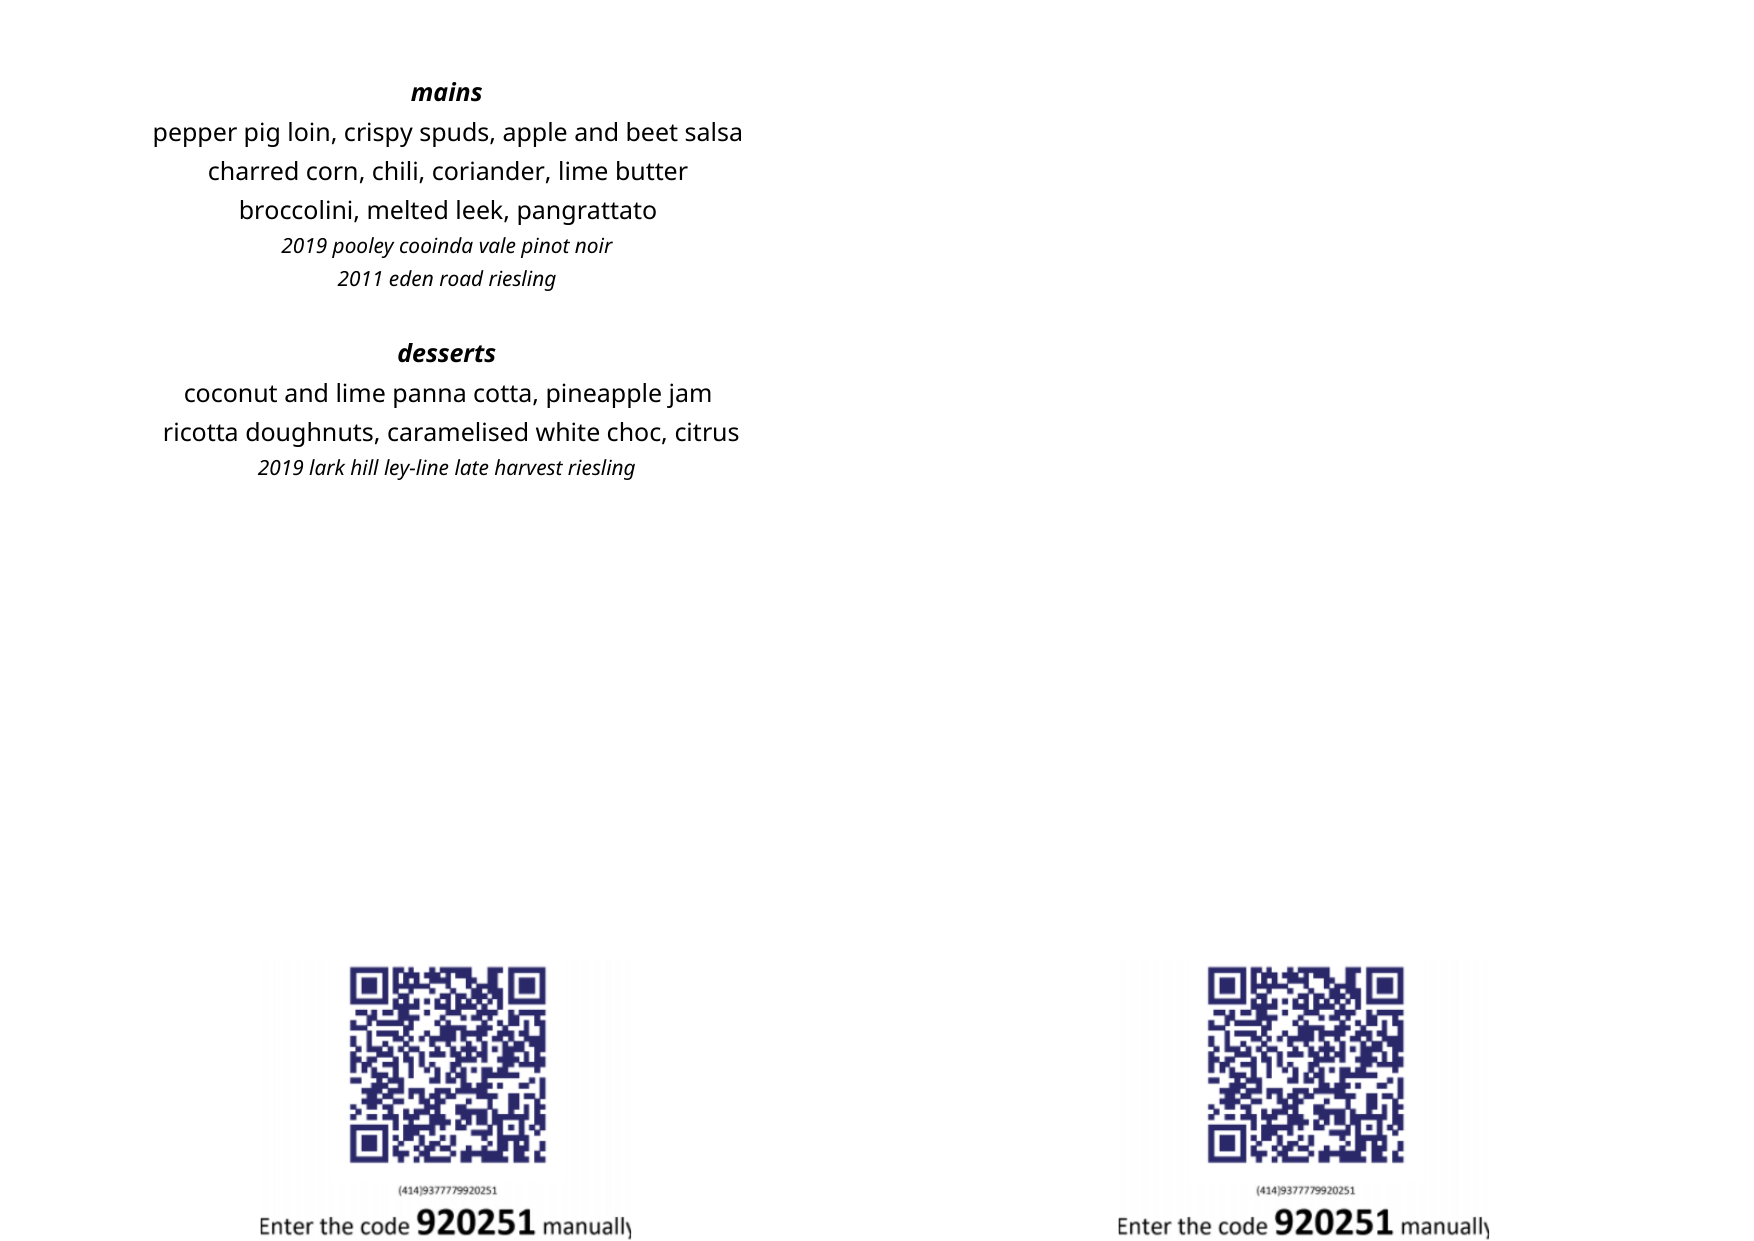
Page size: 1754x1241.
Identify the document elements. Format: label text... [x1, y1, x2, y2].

picture [259, 960, 632, 1239]
text charred corn, chili, coriander, lime butter [65, 153, 831, 187]
text desserts [65, 336, 831, 370]
text 2019 lark hill ley-line late harvest riesling [65, 453, 831, 482]
text pepper pig loin, crispy spuds, apple and beet salsa [65, 114, 831, 148]
text 2019 pooley cooinda vale pinot noir [65, 232, 831, 260]
picture [1117, 960, 1489, 1239]
text coconut and lime panna cotta, pineapple jam [65, 375, 831, 409]
text 2011 eden road riesling [65, 264, 831, 293]
text mains [65, 75, 831, 109]
text broccolini, melted leek, pangrattato [65, 192, 831, 227]
text ricotta doughnuts, caramelised white choc, citrus [65, 414, 831, 448]
